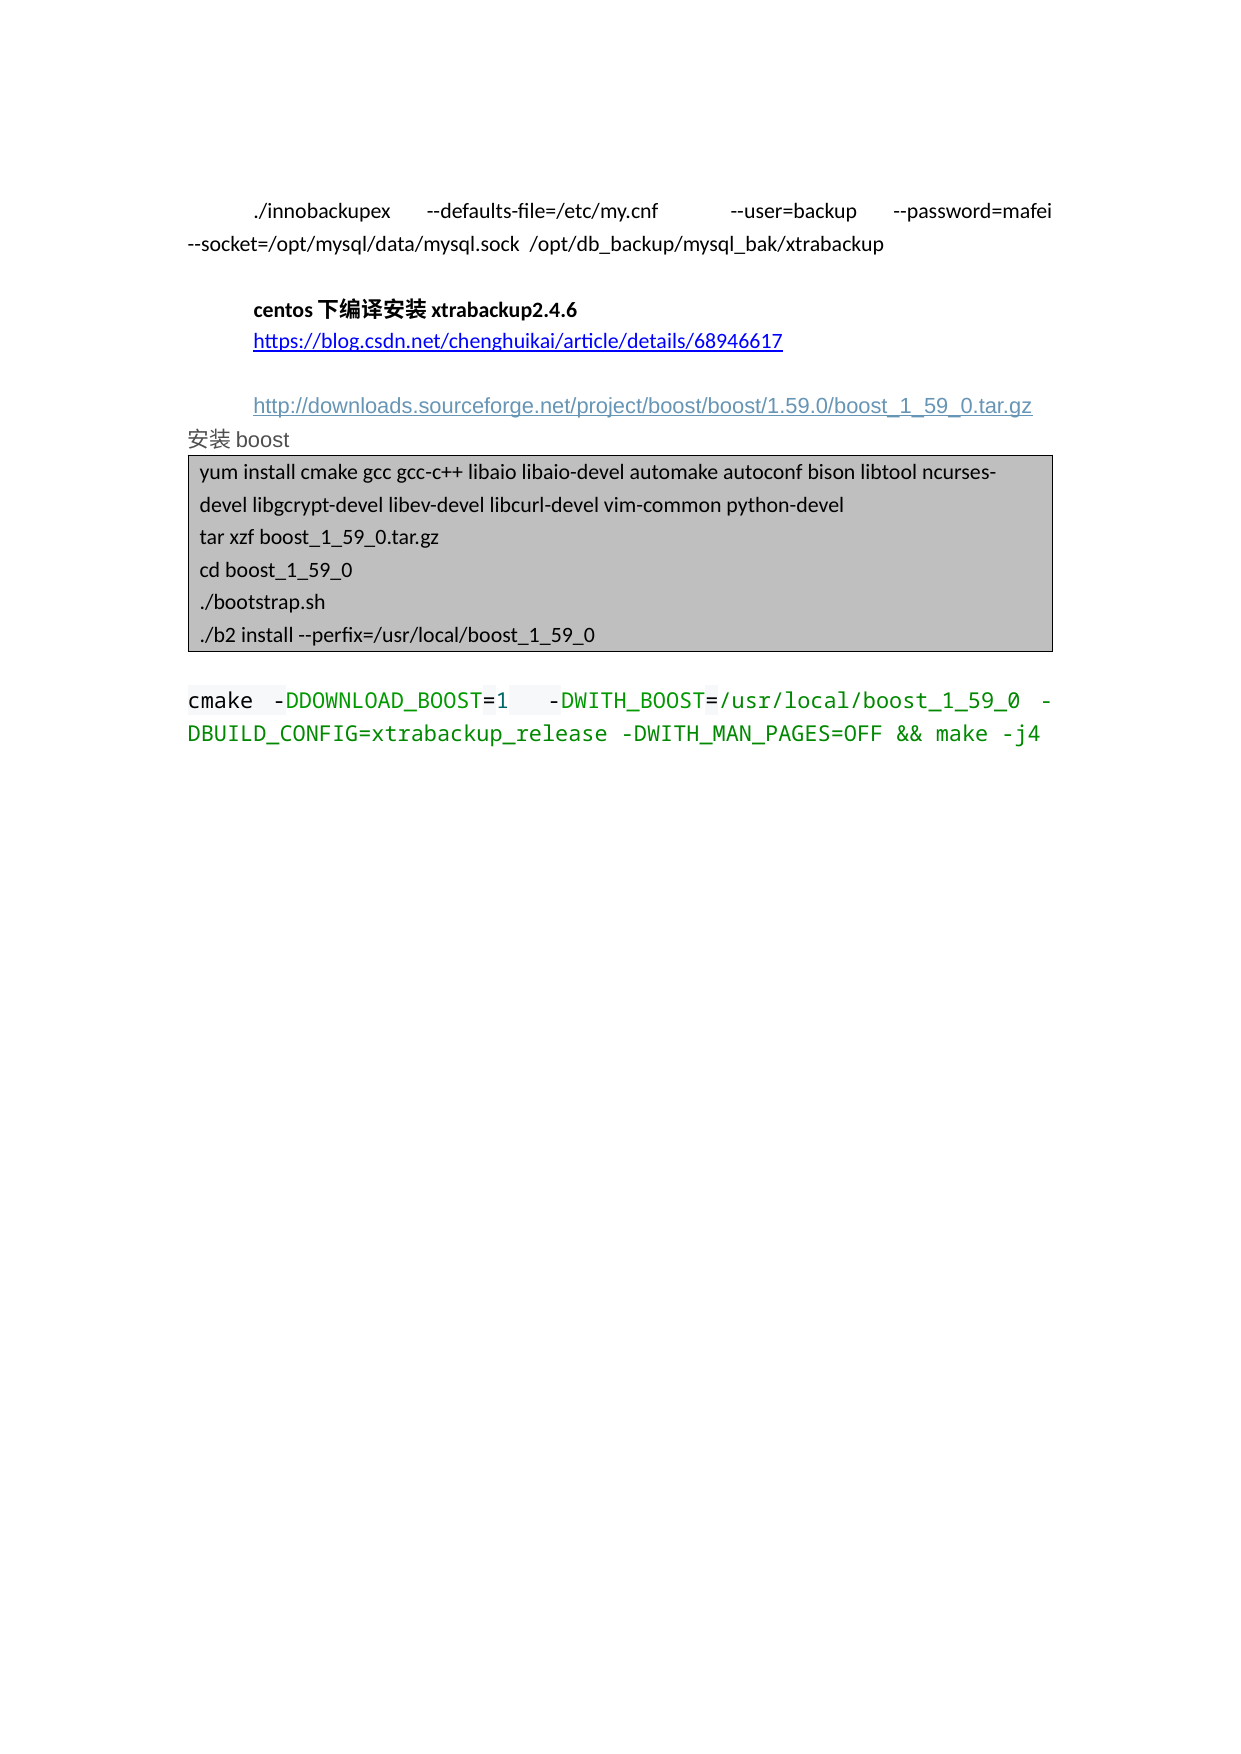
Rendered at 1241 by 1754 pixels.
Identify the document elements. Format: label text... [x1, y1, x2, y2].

text http://downloads.sourceforge.net/project/boost/boost/1.59.0/boost_1_59_0.tar.gz [187, 389, 1053, 422]
table_header yum install cmake gcc gcc-c++ libaio libaio-devel automake autoconf bison libtool ncurses-devel libgcrypt-devel libev-devel libcurl-devel vim-common python-devel tar xzf boost_1_59_0.tar.gz cd boost_1_59_0 ./bootstrap.sh ./b2 install --perfix=/usr/local/boost_1_59_0 [189, 456, 1052, 651]
text https://blog.csdn.net/chenghuikai/article/details/68946617 [187, 324, 1053, 357]
text 安装boost [187, 422, 1053, 454]
text cmake -DDOWNLOAD_BOOST=1 -DWITH_BOOST=/usr/local/boost_1_59_0 -DBUILD_CONFIG=xtrabackup_release -DWITH_MAN_PAGES=OFF && make -j4 [187, 684, 1053, 749]
text ./innobackupex --defaults-file=/etc/my.cnf --user=backup --password=mafei --socket=/opt/mysql/data/mysql.sock /opt/db_backup/mysql_bak/xtrabackup [187, 194, 1053, 259]
text centos下编译安装xtrabackup2.4.6 [187, 292, 1053, 324]
